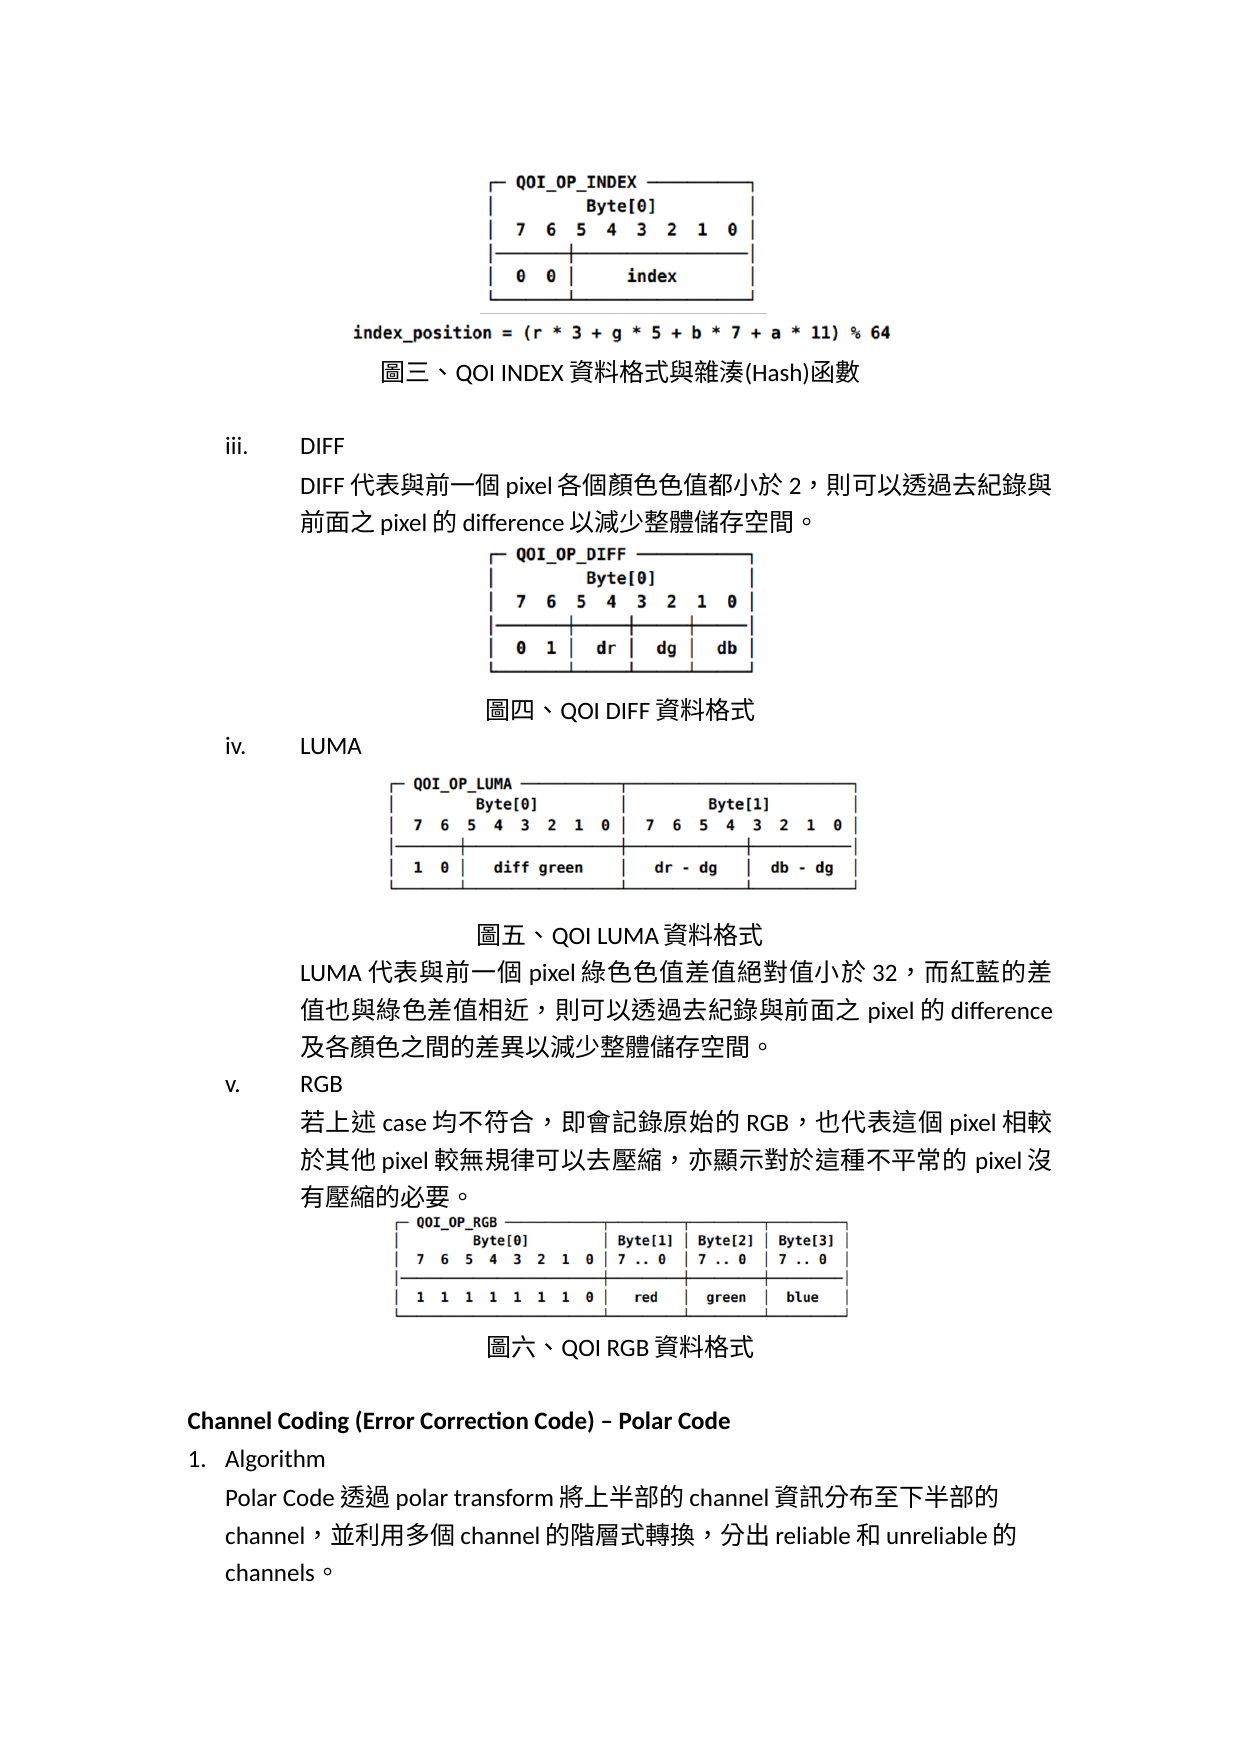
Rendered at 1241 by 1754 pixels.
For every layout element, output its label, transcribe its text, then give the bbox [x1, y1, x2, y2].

list LUMA代表與前一個pixel綠色色值差值絕對值小於32，而紅藍的差值也與綠色差值相近，則可以透過去紀錄與前面之pixel的difference及各顏色之間的差異以減少整體儲存空間。 [300, 952, 1053, 1064]
picture [390, 1214, 851, 1322]
list 若上述case均不符合，即會記錄原始的RGB，也代表這個pixel相較於其他pixel較無規律可以去壓縮，亦顯示對於這種不平常的pixel沒有壓縮的必要。 [300, 1102, 1053, 1214]
text 圖五、QOI LUMA資料格式 [187, 914, 1053, 952]
text 圖六、QOI RGB資料格式 [187, 1327, 1053, 1364]
list Algorithm [187, 1439, 1053, 1477]
list DIFF [225, 427, 1053, 464]
list RGB [225, 1064, 1053, 1102]
picture [343, 164, 897, 348]
text 圖三、QOI INDEX 資料格式與雜湊(Hash)函數 [187, 352, 1053, 389]
picture [378, 764, 862, 898]
text 圖四、QOI DIFF資料格式 [187, 689, 1053, 727]
text Channel Coding (Error Correction Code) – Polar Code [187, 1402, 1053, 1439]
list DIFF代表與前一個pixel各個顏色色值都小於2，則可以透過去紀錄與前面之pixel的difference以減少整體儲存空間。 [300, 464, 1053, 539]
picture [480, 539, 760, 678]
list LUMA [225, 727, 1053, 764]
list Polar Code 透過polar transform將上半部的channel資訊分布至下半部的channel，並利用多個channel的階層式轉換，分出reliable和unreliable的channels。 [225, 1477, 1053, 1589]
